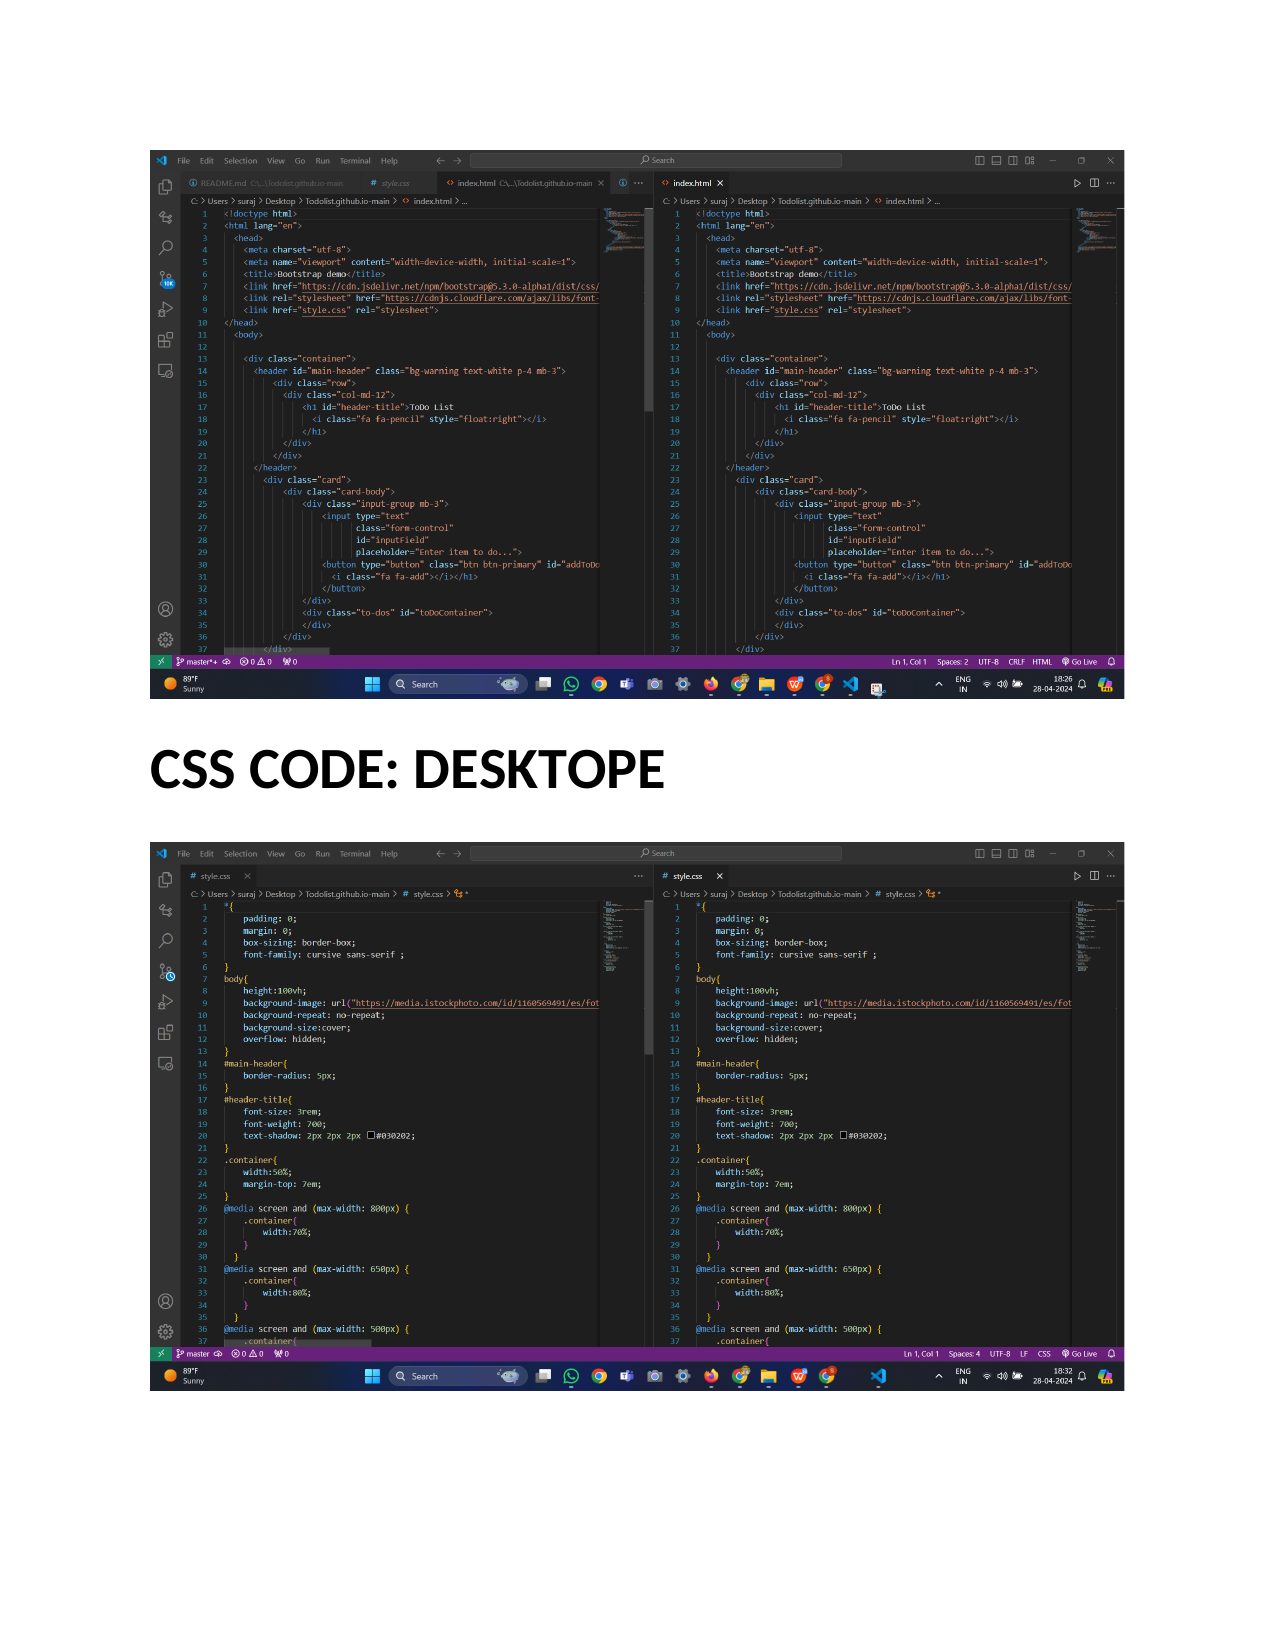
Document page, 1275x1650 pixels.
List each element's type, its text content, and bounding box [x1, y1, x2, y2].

picture [150, 150, 1125, 699]
picture [150, 842, 1125, 1391]
list CSS CODE: DESKTOPE [150, 731, 1125, 803]
